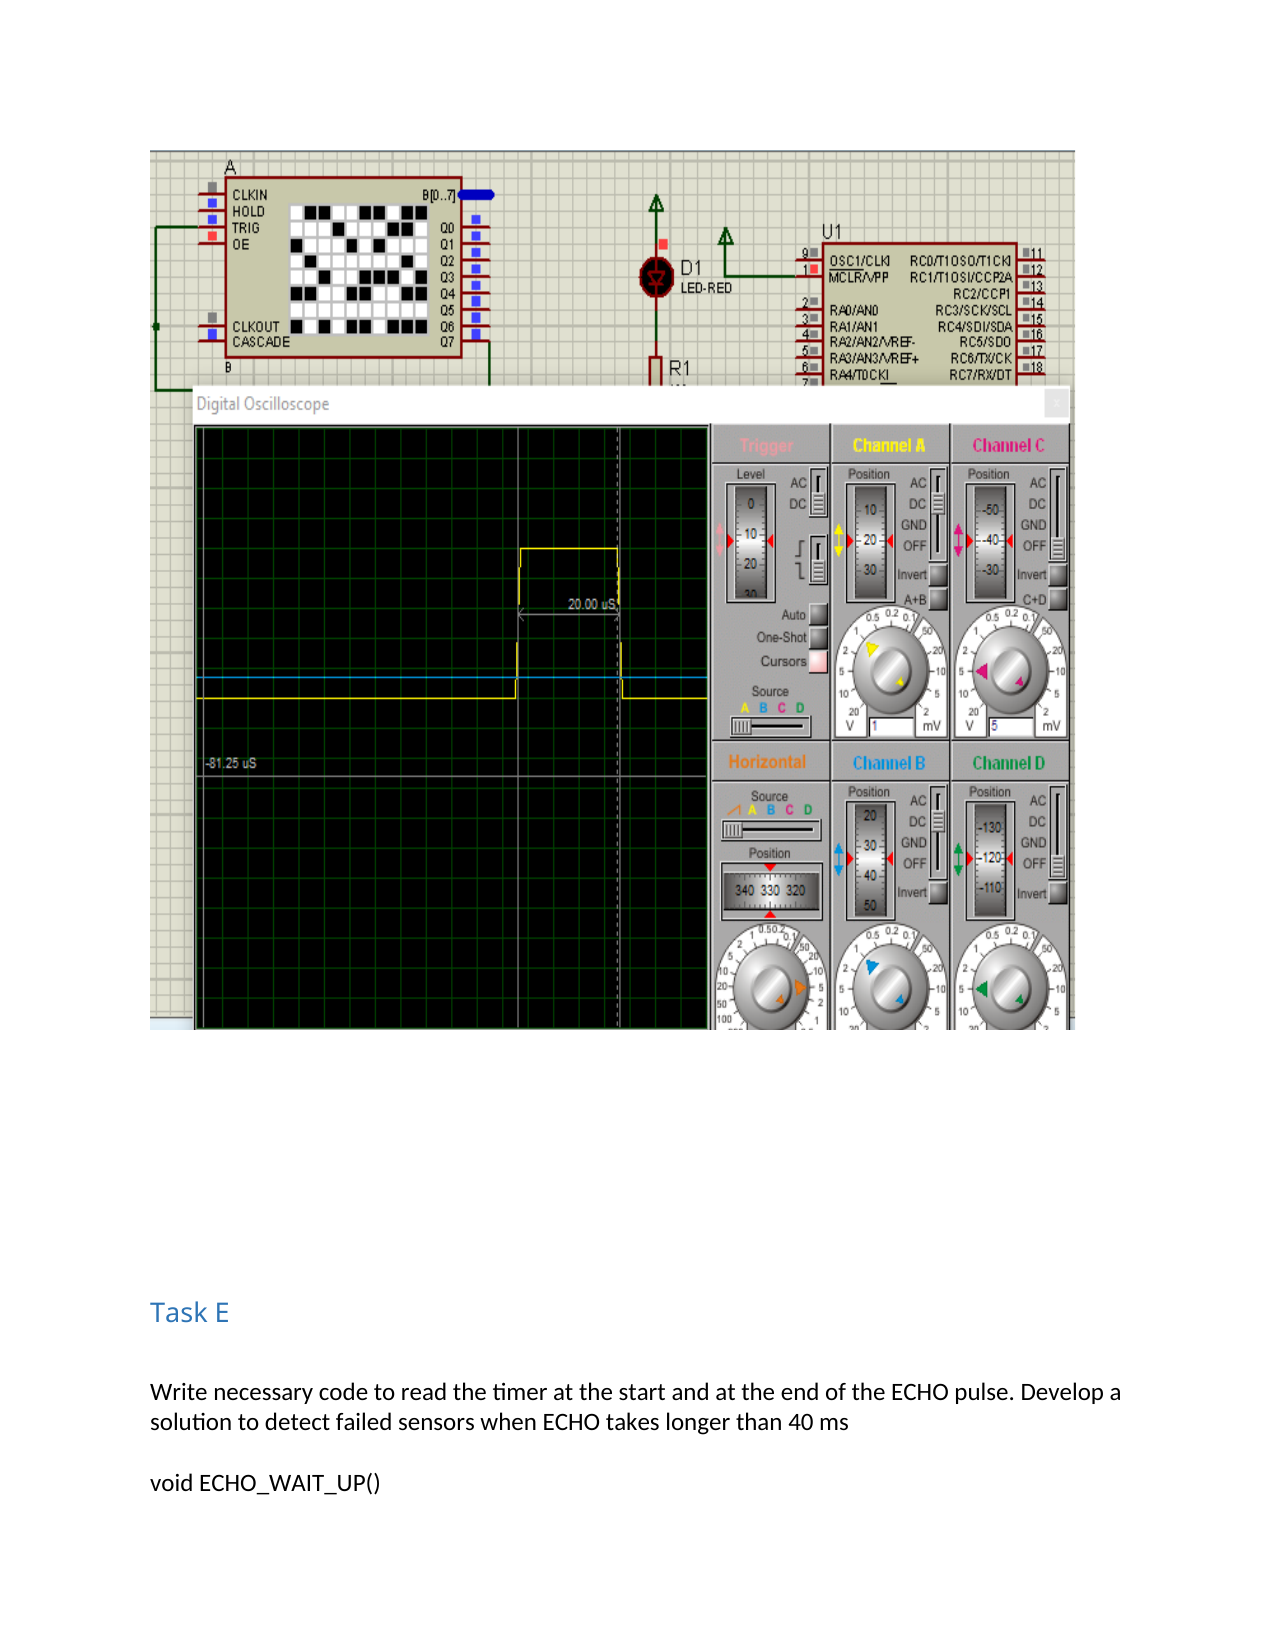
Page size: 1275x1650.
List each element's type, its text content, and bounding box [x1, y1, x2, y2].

text void ECHO_WAIT_UP() [150, 1467, 1125, 1498]
text Write necessary code to read the timer at the start and at the end of the ECHO pulse. Develop a solution to detect failed sensors when ECHO takes longer than 40 ms [150, 1376, 1125, 1437]
picture [150, 150, 1075, 1030]
subtitle Task E [150, 1293, 1125, 1330]
